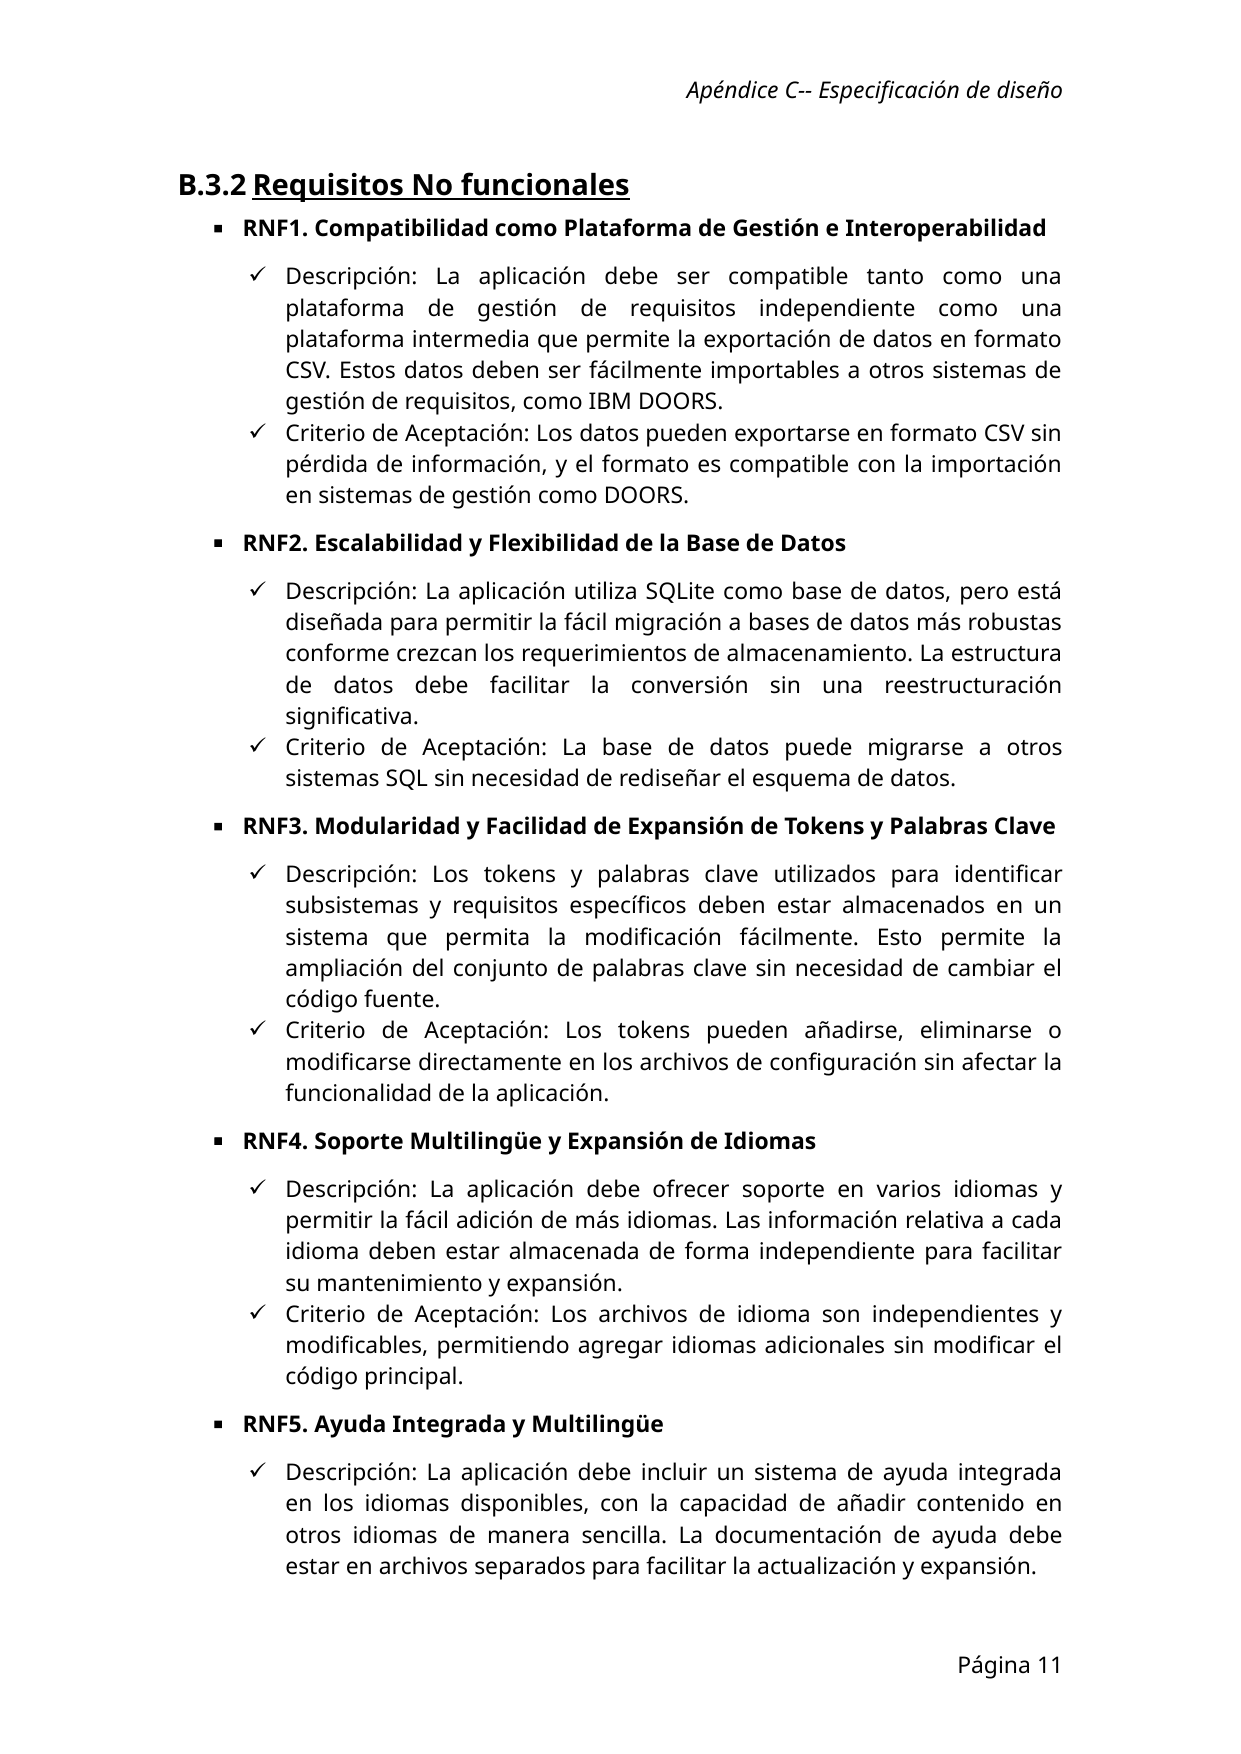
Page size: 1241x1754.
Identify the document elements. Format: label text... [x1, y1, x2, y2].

text RNF2. Escalabilidad y Flexibilidad de la Base de Datos [213, 527, 1063, 558]
text Criterio de Aceptación: Los archivos de idioma son independientes y modificables, permitiendo agregar idiomas adicionales sin modificar el código principal. [248, 1298, 1063, 1391]
text RNF3. Modularidad y Facilidad de Expansión de Tokens y Palabras Clave [213, 810, 1063, 841]
text Criterio de Aceptación: Los tokens pueden añadirse, eliminarse o modificarse directamente en los archivos de configuración sin afectar la funcionalidad de la aplicación. [248, 1014, 1063, 1108]
text Descripción: La aplicación debe incluir un sistema de ayuda integrada en los idiomas disponibles, con la capacidad de añadir contenido en otros idiomas de manera sencilla. La documentación de ayuda debe estar en archivos separados para facilitar la actualización y expansión. [248, 1456, 1063, 1581]
text Descripción: La aplicación debe ofrecer soporte en varios idiomas y permitir la fácil adición de más idiomas. Las información relativa a cada idioma deben estar almacenada de forma independiente para facilitar su mantenimiento y expansión. [248, 1173, 1063, 1298]
text RNF1. Compatibilidad como Plataforma de Gestión e Interoperabilidad [213, 212, 1063, 243]
text Criterio de Aceptación: Los datos pueden exportarse en formato CSV sin pérdida de información, y el formato es compatible con la importación en sistemas de gestión como DOORS. [248, 416, 1063, 510]
text Descripción: La aplicación utiliza SQLite como base de datos, pero está diseñada para permitir la fácil migración a bases de datos más robustas conforme crezcan los requerimientos de almacenamiento. La estructura de datos debe facilitar la conversión sin una reestructuración significativa. [248, 575, 1063, 731]
text RNF5. Ayuda Integrada y Multilingüe [213, 1408, 1063, 1439]
text Descripción: Los tokens y palabras clave utilizados para identificar subsistemas y requisitos específicos deben estar almacenados en un sistema que permita la modificación fácilmente. Esto permite la ampliación del conjunto de palabras clave sin necesidad de cambiar el código fuente. [248, 858, 1063, 1014]
text RNF4. Soporte Multilingüe y Expansión de Idiomas [213, 1125, 1063, 1156]
text Descripción: La aplicación debe ser compatible tanto como una plataforma de gestión de requisitos independiente como una plataforma intermedia que permite la exportación de datos en formato CSV. Estos datos deben ser fácilmente importables a otros sistemas de gestión de requisitos, como IBM DOORS. [248, 260, 1063, 416]
subtitle Requisitos No funcionales [177, 164, 1063, 204]
text Criterio de Aceptación: La base de datos puede migrarse a otros sistemas SQL sin necesidad de rediseñar el esquema de datos. [248, 731, 1063, 793]
